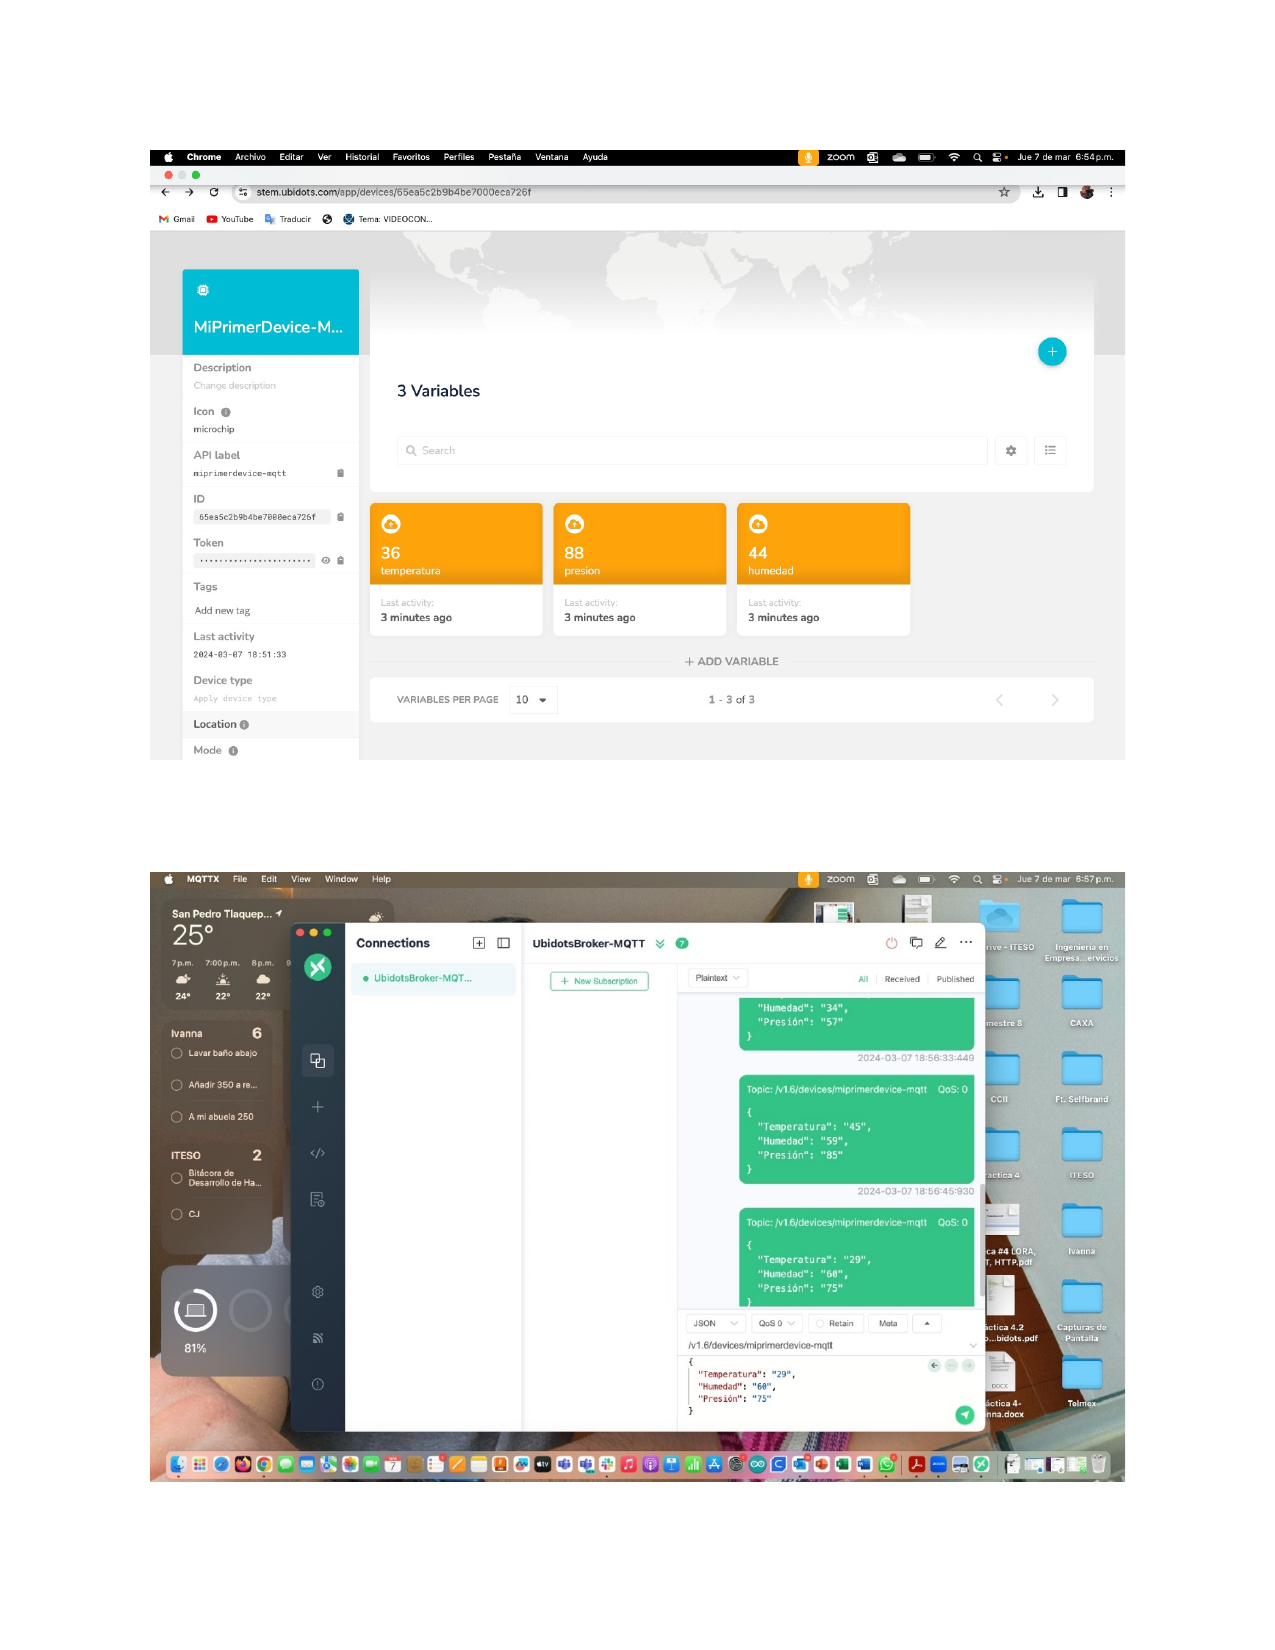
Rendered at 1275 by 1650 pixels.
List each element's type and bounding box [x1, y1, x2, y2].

picture [150, 872, 1125, 1482]
picture [150, 150, 1125, 760]
